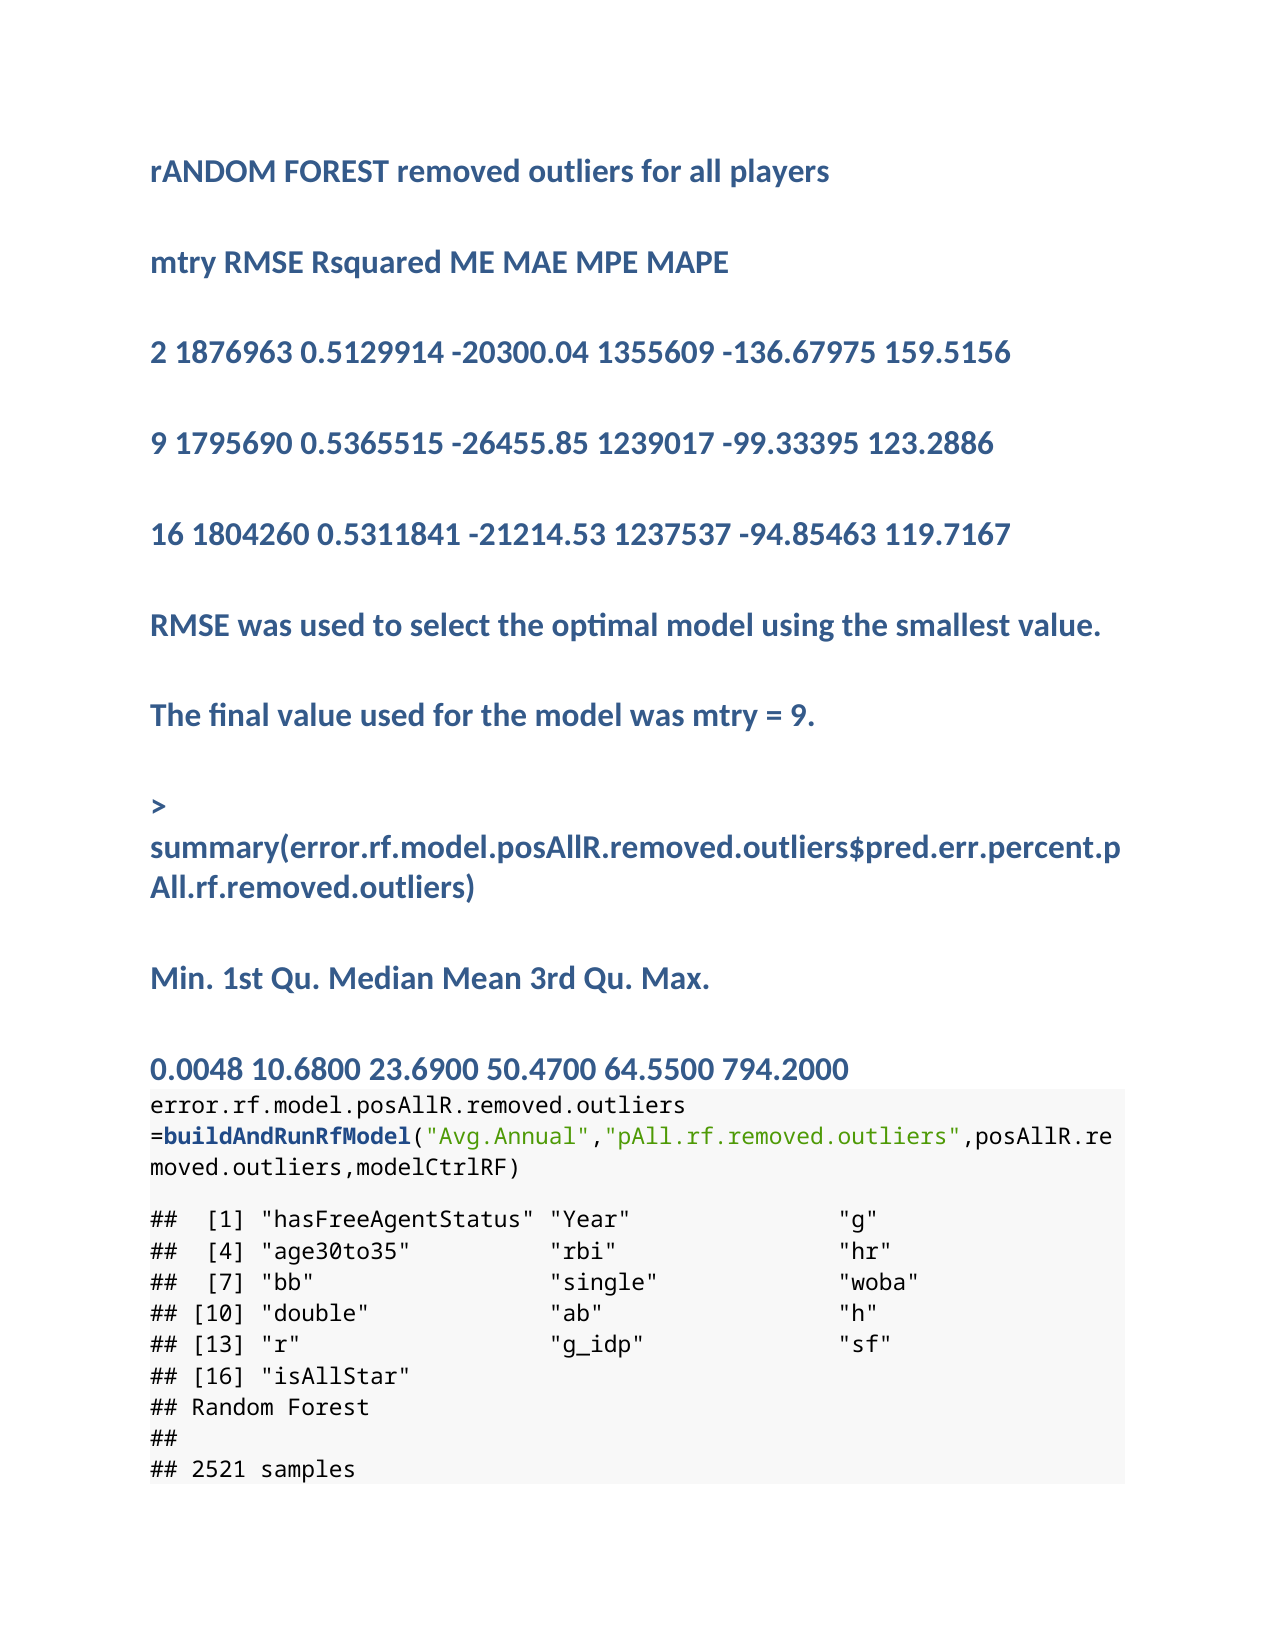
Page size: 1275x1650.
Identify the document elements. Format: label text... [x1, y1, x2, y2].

subtitle mtry RMSE Rsquared ME MAE MPE MAPE [150, 241, 1125, 281]
text error.rf.model.posAllR.removed.outliers=buildAndRunRfModel("Avg.Annual","pAll.rf.removed.outliers",posAllR.removed.outliers,modelCtrlRF) [521, 1089, 1125, 1182]
subtitle 0.0048 10.6800 23.6900 50.4700 64.5500 794.2000 [150, 1048, 1125, 1089]
subtitle Min. 1st Qu. Median Mean 3rd Qu. Max. [150, 957, 1125, 998]
subtitle The final value used for the model was mtry = 9. [150, 694, 1125, 735]
subtitle > summary(error.rf.model.posAllR.removed.outliers$pred.err.percent.pAll.rf.removed.outliers) [150, 785, 1125, 907]
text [150, 1203, 1125, 1484]
subtitle 9 1795690 0.5365515 -26455.85 1239017 -99.33395 123.2886 [150, 422, 1125, 463]
subtitle 16 1804260 0.5311841 -21214.53 1237537 -94.85463 119.7167 [150, 513, 1125, 554]
subtitle RMSE was used to select the optimal model using the smallest value. [150, 604, 1125, 644]
subtitle 2 1876963 0.5129914 -20300.04 1355609 -136.67975 159.5156 [150, 331, 1125, 372]
subtitle rANDOM FOREST removed outliers for all players [150, 150, 1125, 191]
